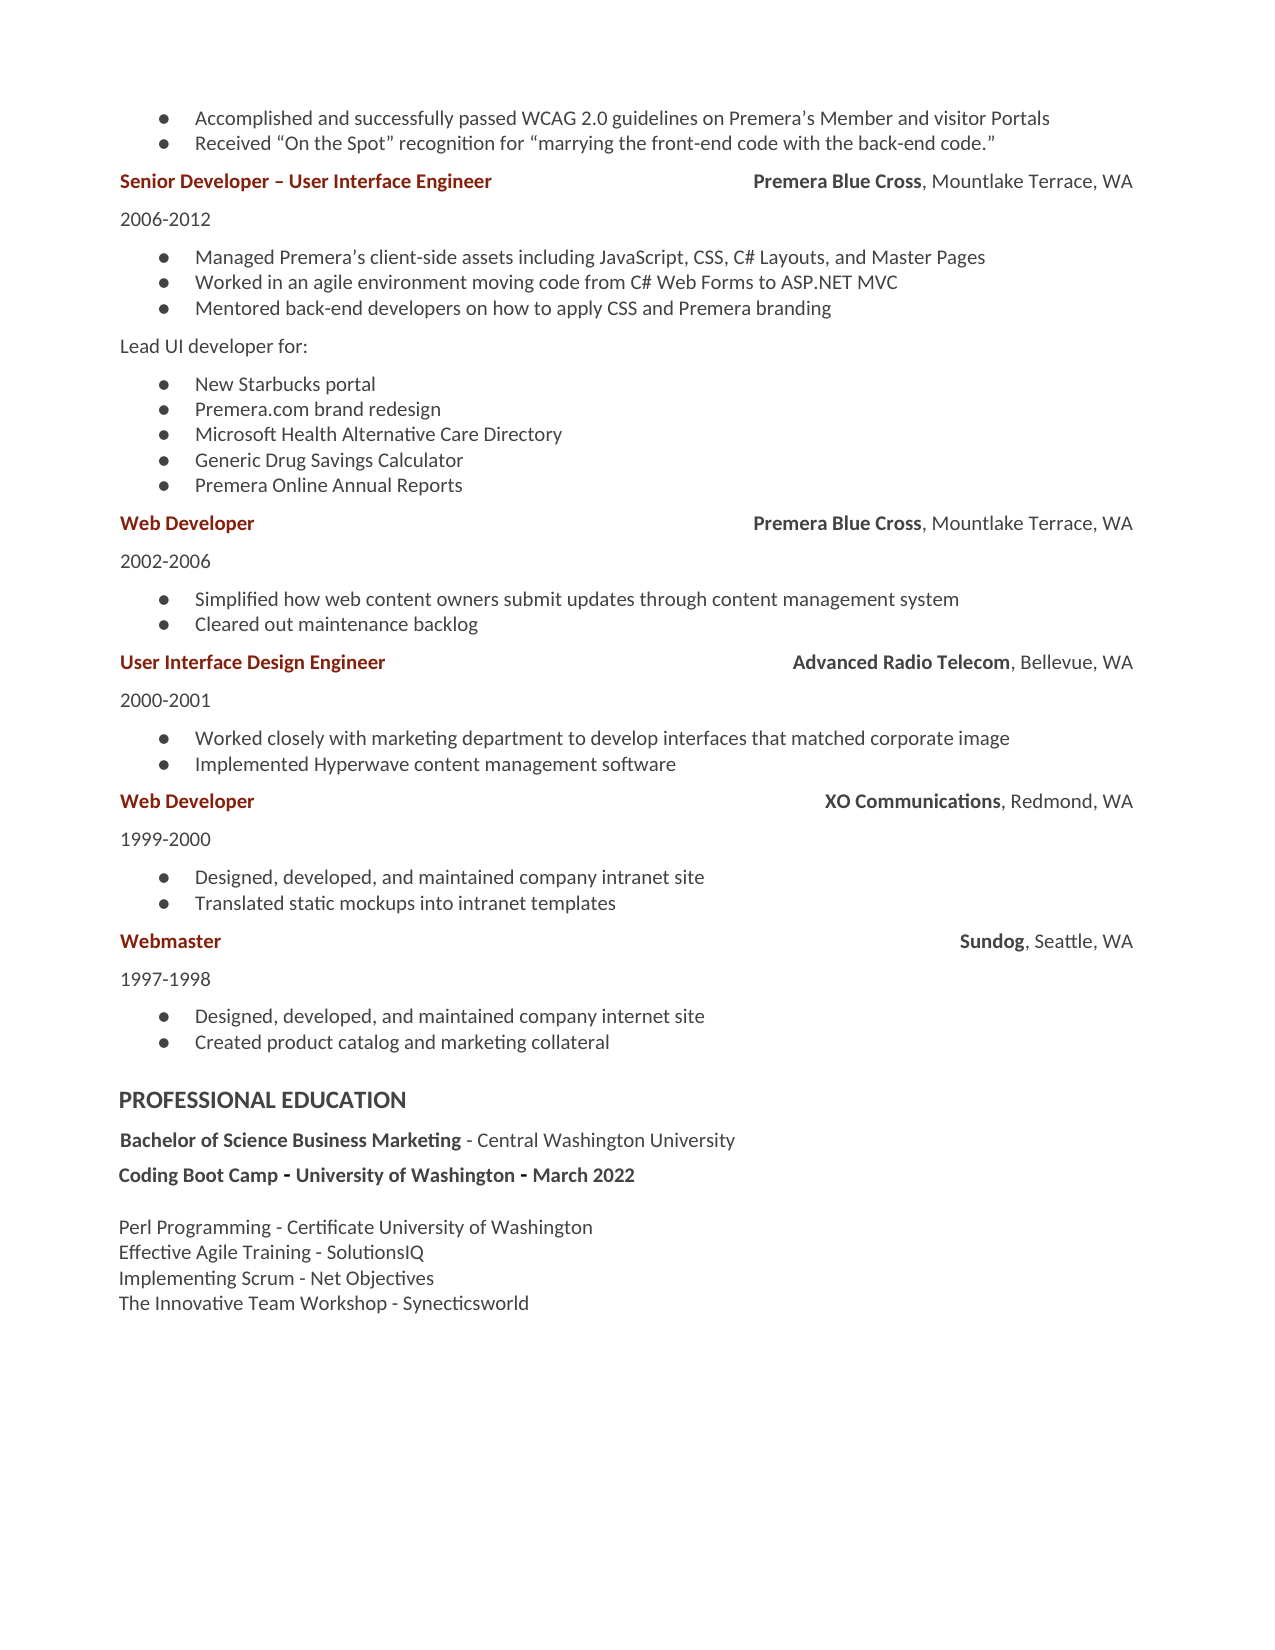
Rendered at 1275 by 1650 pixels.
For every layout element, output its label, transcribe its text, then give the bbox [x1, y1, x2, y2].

list Created product catalog and marketing collateral [157, 1029, 1155, 1054]
list Received “On the Spot” recognition for “marrying the front-end code with the back-end code.” [157, 130, 1155, 156]
list Accomplished and successfully passed WCAG 2.0 guidelines on Premera’s Member and visitor Portals [157, 105, 1155, 130]
subtitle User Interface Design Engineer Advanced Radio Telecom, Bellevue, WA [120, 649, 1155, 675]
list Mentored back-end developers on how to apply CSS and Premera branding [157, 295, 1155, 320]
subtitle PROFESSIONAL EDUCATION [118, 1084, 1155, 1114]
subtitle 2002-2006 [120, 548, 1155, 574]
subtitle Senior Developer – User Interface Engineer Premera Blue Cross, Mountlake Terrace, WA [120, 168, 1155, 194]
subtitle Web Developer XO Communications, Redmond, WA [120, 789, 1155, 814]
subtitle 2000-2001 [120, 687, 1155, 713]
subtitle Webmaster Sundog, Seattle, WA [120, 928, 1155, 953]
list Worked closely with marketing department to develop interfaces that matched corporate image [157, 725, 1155, 751]
text The Innovative Team Workshop - Synecticsworld [118, 1290, 1155, 1316]
list Premera.com brand redesign [157, 396, 1155, 422]
list Designed, developed, and maintained company internet site [157, 1004, 1155, 1029]
subtitle 1997-1998 [120, 966, 1155, 991]
subtitle Bachelor of Science Business Marketing - Central Washington University [120, 1127, 1155, 1152]
text Lead UI developer for: [120, 333, 1155, 358]
subtitle Web Developer Premera Blue Cross, Mountlake Terrace, WA [120, 510, 1155, 536]
text Perl Programming - Certificate University of Washington [118, 1214, 1155, 1239]
list Designed, developed, and maintained company intranet site [157, 864, 1155, 890]
list Managed Premera’s client-side assets including JavaScript, CSS, C# Layouts, and Master Pages [157, 244, 1155, 269]
subtitle 2006-2012 [120, 206, 1155, 232]
text Coding Boot Camp - University of Washington - March 2022 [118, 1161, 1155, 1188]
list Cleared out maintenance backlog [157, 612, 1155, 637]
list Generic Drug Savings Calculator [157, 447, 1155, 472]
text Effective Agile Training - SolutionsIQ [118, 1239, 1155, 1265]
list Simplified how web content owners submit updates through content management system [157, 586, 1155, 612]
text Implementing Scrum - Net Objectives [118, 1265, 1155, 1290]
list New Starbucks portal [157, 371, 1155, 396]
list Implemented Hyperwave content management software [157, 751, 1155, 776]
subtitle 1999-2000 [120, 827, 1155, 852]
list Translated static mockups into intranet templates [157, 890, 1155, 915]
list Premera Online Annual Reports [157, 472, 1155, 498]
list Worked in an agile environment moving code from C# Web Forms to ASP.NET MVC [157, 269, 1155, 295]
list Microsoft Health Alternative Care Directory [157, 422, 1155, 447]
